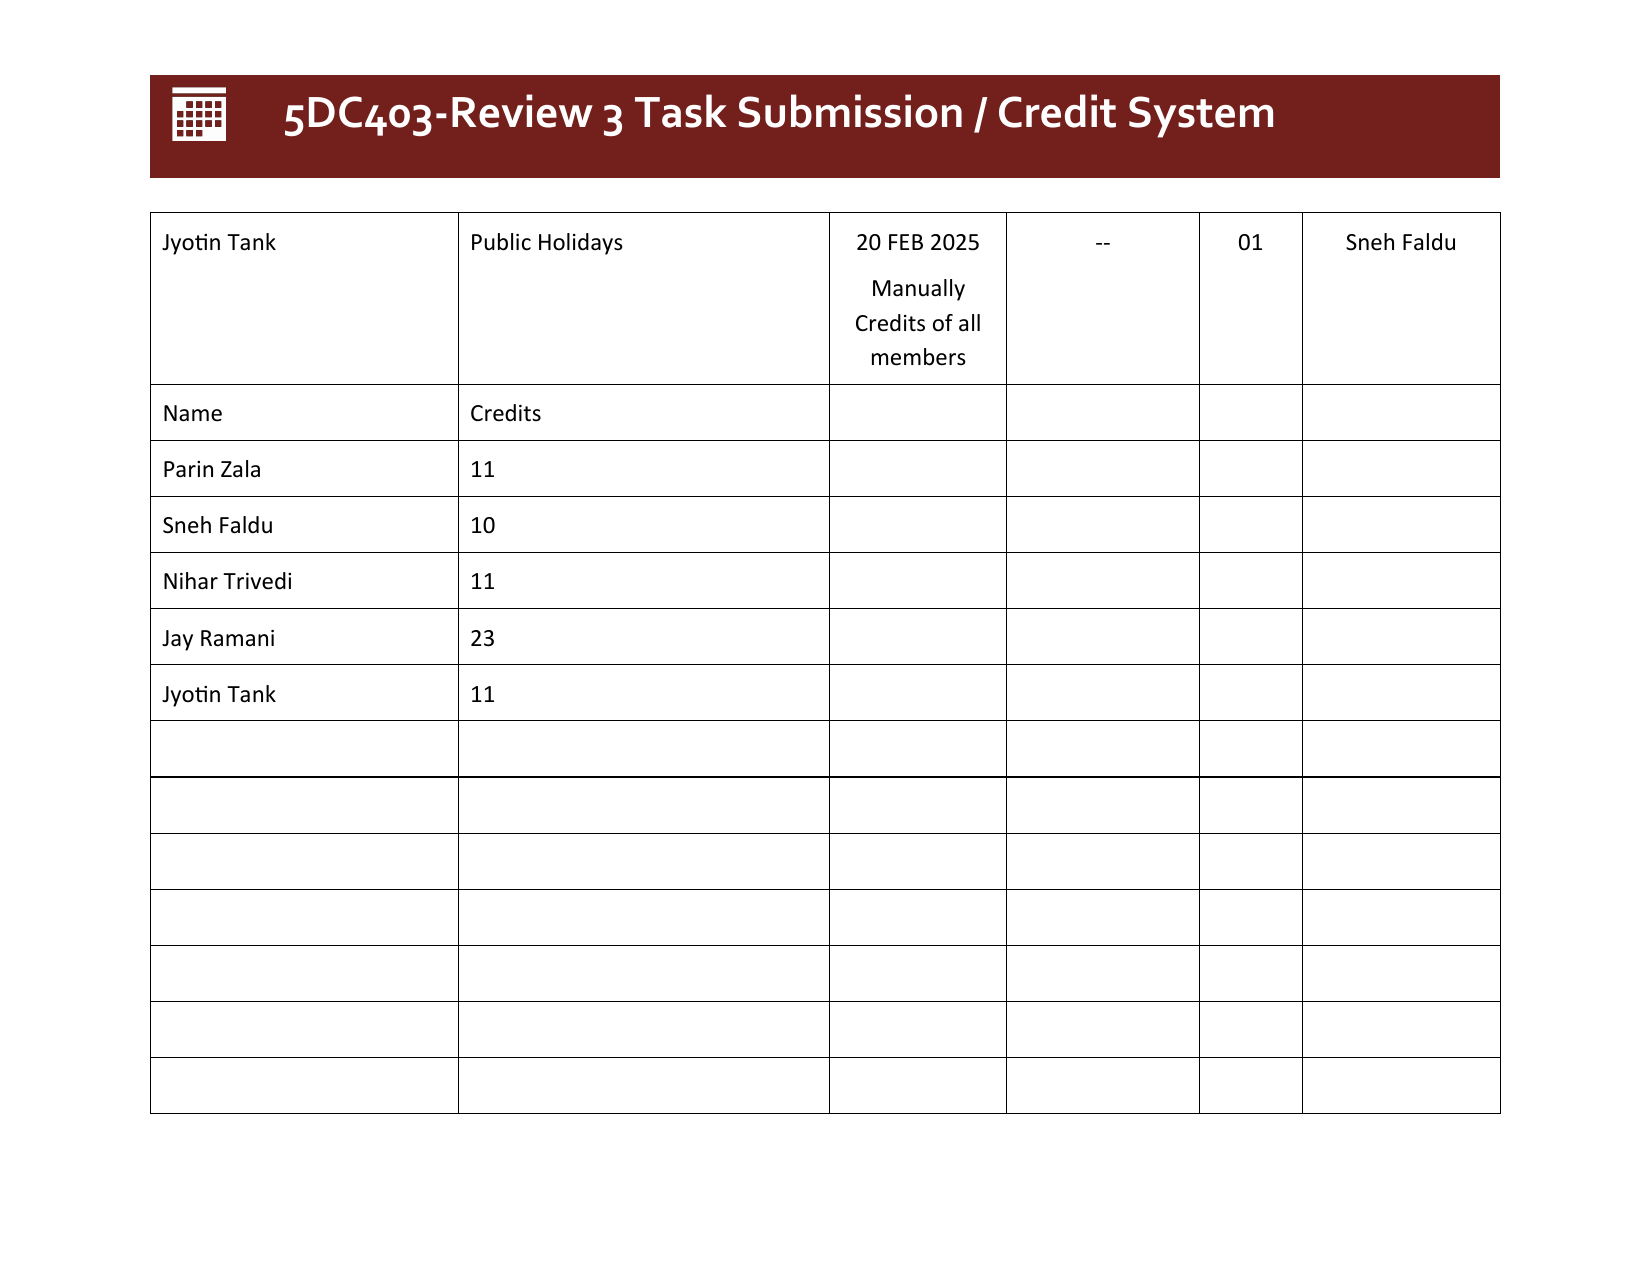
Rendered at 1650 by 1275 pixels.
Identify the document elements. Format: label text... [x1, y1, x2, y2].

table_cell [151, 890, 458, 944]
table_cell [1200, 834, 1302, 888]
picture [161, 77, 237, 152]
table_cell Sneh Faldu [151, 497, 458, 552]
table_cell [1007, 385, 1199, 440]
table_cell [1200, 441, 1302, 496]
table_cell [151, 1002, 458, 1057]
table_cell [1007, 834, 1199, 888]
table_cell [1007, 1002, 1199, 1057]
table_cell [1007, 665, 1199, 720]
table_cell [1200, 946, 1302, 1001]
table_cell [1007, 721, 1199, 776]
table_cell [459, 1058, 829, 1113]
table_cell Sneh Faldu [1303, 213, 1500, 384]
table_cell [151, 778, 458, 832]
table_cell [1303, 385, 1500, 440]
table_cell [1303, 946, 1500, 1001]
table_cell [1303, 721, 1500, 776]
table_cell [1200, 553, 1302, 608]
table_cell [1303, 1058, 1500, 1113]
table_cell [830, 553, 1006, 608]
table_cell [830, 441, 1006, 496]
table_cell [1303, 834, 1500, 888]
table_cell [151, 721, 458, 776]
table_cell [1007, 778, 1199, 832]
table_cell [830, 609, 1006, 664]
table_cell Public Holidays [459, 213, 829, 384]
table_cell [1303, 778, 1500, 832]
table_cell [151, 946, 458, 1001]
table_cell [1007, 609, 1199, 664]
table_cell [1303, 553, 1500, 608]
table_cell [1200, 1058, 1302, 1113]
table_cell [830, 721, 1006, 776]
table_cell [1200, 1002, 1302, 1057]
table_cell Parin Zala [151, 441, 458, 496]
table_cell [1303, 890, 1500, 944]
table_cell 11 [459, 441, 829, 496]
table_cell Nihar Trivedi [151, 553, 458, 608]
table_cell [1007, 946, 1199, 1001]
table_cell 11 [459, 553, 829, 608]
table_cell [1200, 385, 1302, 440]
table_cell [1303, 1002, 1500, 1057]
table_cell [1007, 441, 1199, 496]
table_cell [1007, 553, 1199, 608]
table_cell [830, 385, 1006, 440]
table_cell [459, 721, 829, 776]
table_cell [830, 778, 1006, 832]
table_cell [830, 1058, 1006, 1113]
table_cell Credits [459, 385, 829, 440]
table_cell [1200, 665, 1302, 720]
table_cell [830, 497, 1006, 552]
table_cell 23 [459, 609, 829, 664]
table_cell [1200, 609, 1302, 664]
table_cell [1200, 497, 1302, 552]
table_cell [1007, 890, 1199, 944]
table_cell [830, 665, 1006, 720]
table_cell [830, 946, 1006, 1001]
table_cell Jay Ramani [151, 609, 458, 664]
table_cell Name [151, 385, 458, 440]
table_cell [459, 890, 829, 944]
table_cell [1303, 609, 1500, 664]
table_cell [1303, 441, 1500, 496]
table_cell 10 [459, 497, 829, 552]
table_cell [459, 946, 829, 1001]
table_cell [1303, 497, 1500, 552]
table_cell Jyotin Tank [151, 665, 458, 720]
table_cell [1007, 497, 1199, 552]
table_cell [830, 834, 1006, 888]
table_cell [151, 1058, 458, 1113]
table_cell 11 [459, 665, 829, 720]
table_cell -- [1007, 213, 1199, 384]
table_cell [830, 1002, 1006, 1057]
table_cell [459, 834, 829, 888]
table_cell [1200, 721, 1302, 776]
table_cell [830, 890, 1006, 944]
table_cell 20 FEB 2025 Manually Credits of all members [830, 213, 1006, 384]
table_cell [459, 778, 829, 832]
table_cell Jyotin Tank [151, 213, 458, 384]
table_cell 01 [1200, 213, 1302, 384]
table_cell [1200, 890, 1302, 944]
table_cell [459, 1002, 829, 1057]
table_cell [151, 834, 458, 888]
table_cell [1007, 1058, 1199, 1113]
table_cell [1200, 778, 1302, 832]
table_cell [1303, 665, 1500, 720]
